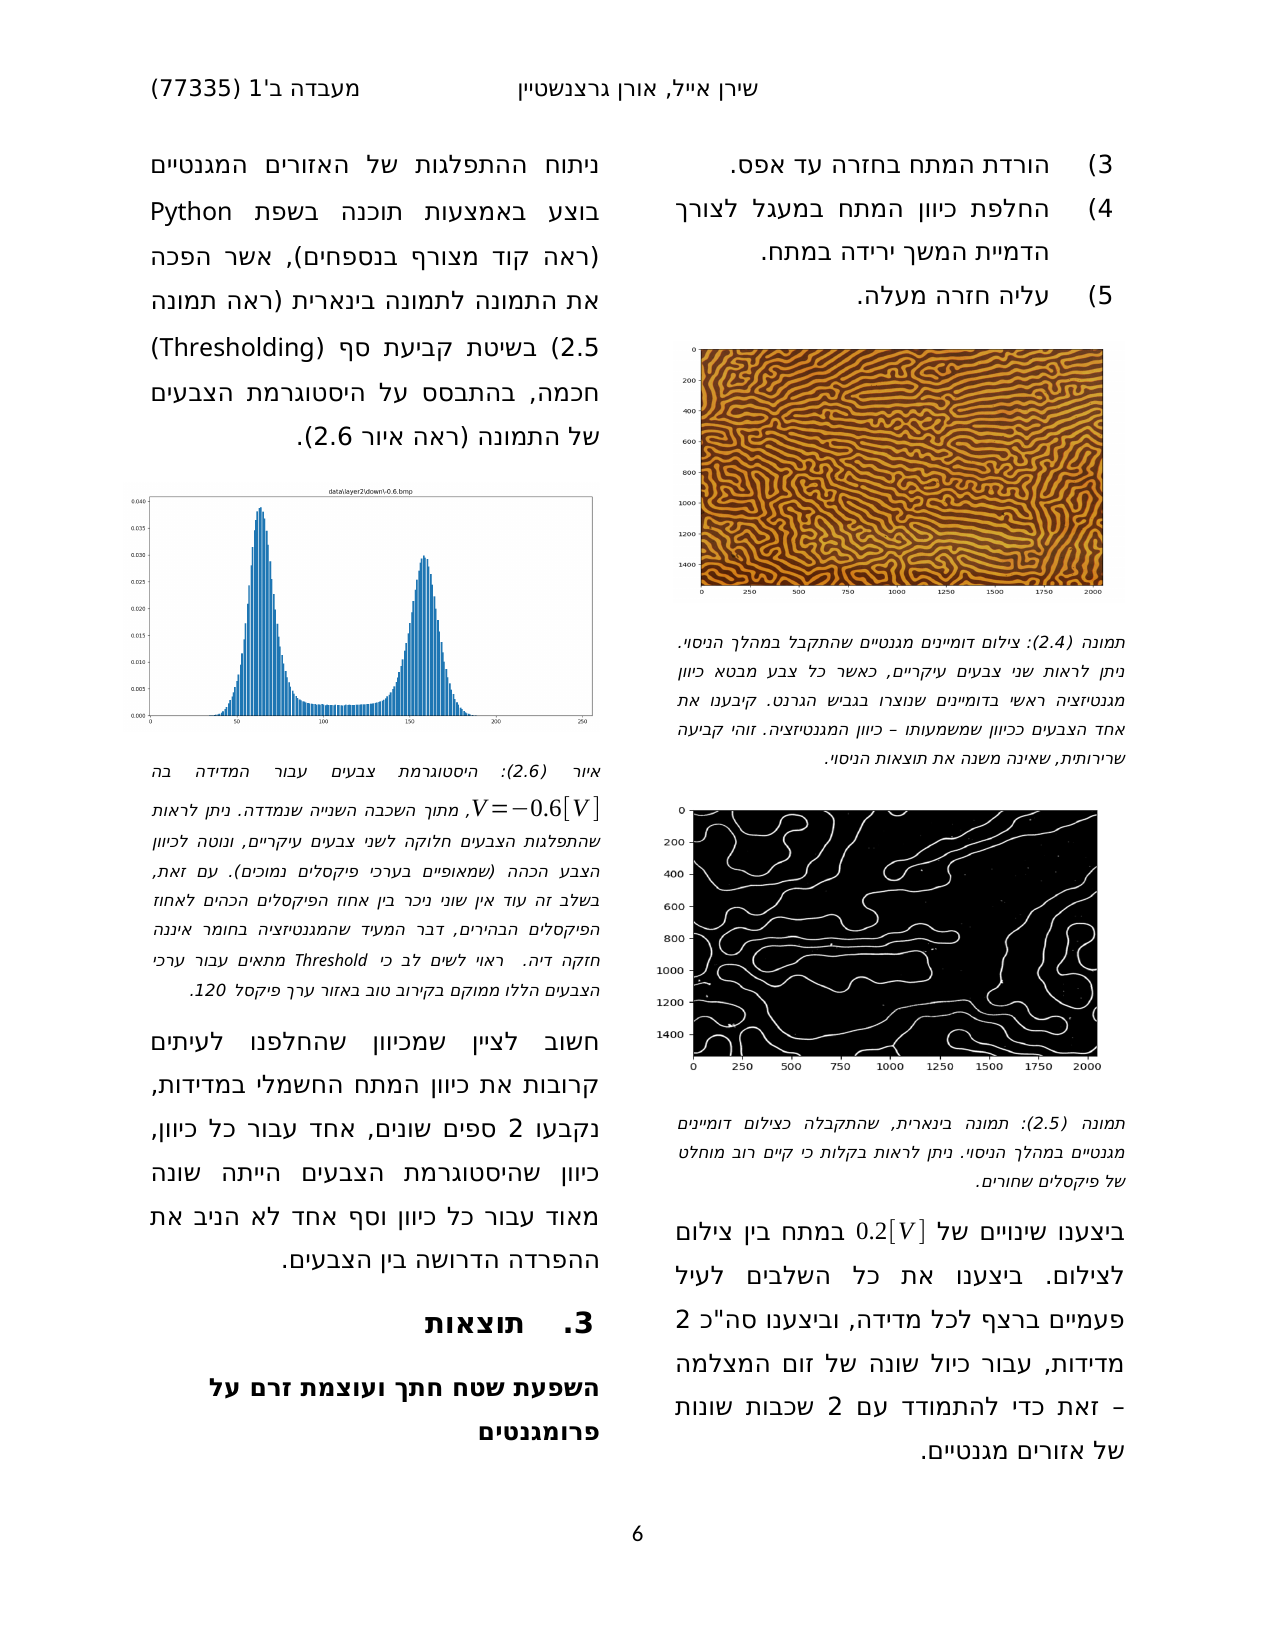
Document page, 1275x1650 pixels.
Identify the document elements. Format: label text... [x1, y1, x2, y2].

text תמונה (2.5): תמונה בינארית, שהתקבלה כצילום דומיינים מגנטיים במהלך הניסוי. ניתן לראות בקלות כי קיים רוב מוחלט של פיקסלים שחורים. [675, 1114, 1125, 1191]
text השפעת שטח חתך ועוצמת זרם על פרומגנטים [150, 1373, 600, 1446]
text תמונה (2.4): צילום דומיינים מגנטיים שהתקבל במהלך הניסוי. ניתן לראות שני צבעים עיקריים, כאשר כל צבע מבטא כיוון מגנטיזציה ראשי בדומיינים שנוצרו בגביש הגרנט. קיבענו את אחד הצבעים ככיוון שמשמעותו – כיוון המגנטיזציה. זוהי קביעה שרירותית, שאינה משנה את תוצאות הניסוי. [675, 633, 1125, 768]
text ביצענו שינויים של במתח בין צילום לצילום. ביצענו את כל השלבים לעיל פעמיים ברצף לכל מדידה, וביצענו סה"כ 2 מדידות, עבור כיול שונה של זום המצלמה – זאת כדי להתמודד עם 2 שכבות שונות של אזורים מגנטיים. [675, 1218, 1125, 1466]
picture [673, 341, 1125, 603]
picture [122, 482, 600, 732]
list עליה חזרה מעלה. [675, 281, 1087, 310]
list הורדת המתח בחזרה עד אפס. [675, 150, 1087, 179]
list החלפת כיוון המתח במעגל לצורך הדמיית המשך ירידה במתח. [675, 194, 1087, 267]
text ניתוח ההתפלגות של האזורים המגנטיים בוצע באמצעות תוכנה בשפת Python (ראה קוד מצורף בנספחים), אשר הפכה את התמונה לתמונה בינארית (ראה תמונה 2.5) בשיטת קביעת סף (Thresholding) חכמה, בהתבסס על היסטוגרמת הצבעים של התמונה (ראה איור 2.6). [150, 150, 600, 451]
picture [637, 794, 1125, 1084]
text איור (2.6): היסטוגרמת צבעים עבור המדידה בה , מתוך השכבה השנייה שנמדדה. ניתן לראות שהתפלגות הצבעים חלוקה לשני צבעים עיקריים, ונוטה לכיוון הצבע הכהה (שמאופיים בערכי פיקסלים נמוכים). עם זאת, בשלב זה עוד אין שוני ניכר בין אחוז הפיקסלים הכהים לאחוז הפיקסלים הבהירים, דבר המעיד שהמגנטיזציה בחומר איננה חזקה דיה. ראוי לשים לב כי Threshold מתאים עבור ערכי הצבעים הללו ממוקם בקירוב טוב באזור ערך פיקסל 120. [150, 762, 600, 1000]
list תוצאות [150, 1306, 562, 1340]
